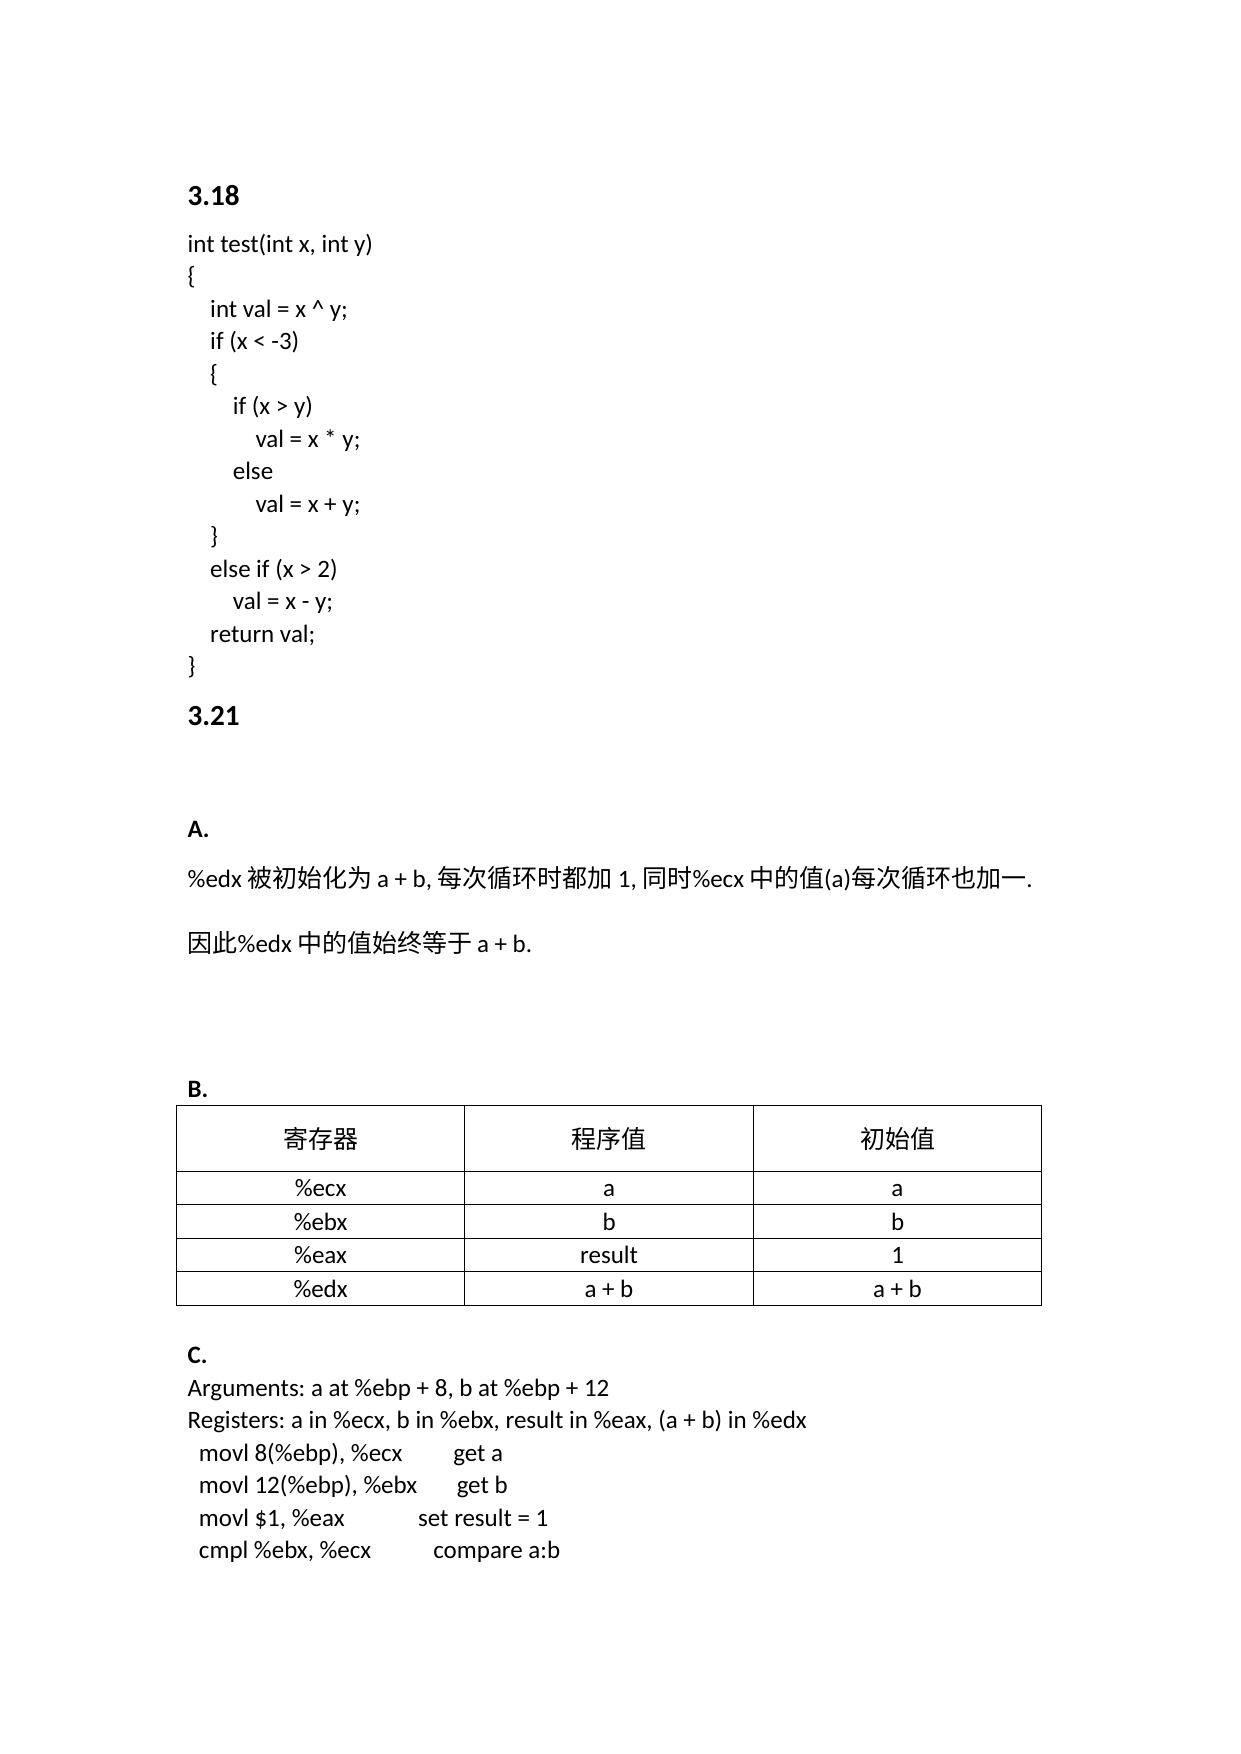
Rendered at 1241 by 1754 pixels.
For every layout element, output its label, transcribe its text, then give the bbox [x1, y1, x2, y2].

text int test(int x, int y) [187, 227, 1053, 259]
text movl 8(%ebp), %ecx get a [187, 1436, 1053, 1468]
table_cell %ebx [177, 1205, 464, 1238]
table_header 寄存器 [177, 1106, 464, 1171]
table_cell 1 [754, 1239, 1041, 1271]
text C. [187, 1338, 1053, 1371]
text } [187, 519, 1053, 552]
table_cell b [754, 1205, 1041, 1238]
table_cell b [465, 1205, 753, 1238]
text int val = x ^ y; [187, 292, 1053, 324]
text 因此%edx中的值始终等于a + b. [187, 909, 1053, 974]
text { [187, 357, 1053, 389]
table_cell %ecx [177, 1172, 464, 1204]
table_cell a + b [754, 1272, 1041, 1305]
text else [187, 454, 1053, 487]
text Arguments: a at %ebp + 8, b at %ebp + 12 [187, 1371, 1053, 1403]
text val = x * y; [187, 422, 1053, 454]
text %edx被初始化为a + b, 每次循环时都加1, 同时%ecx中的值(a)每次循环也加一. [187, 844, 1053, 909]
text val = x - y; [187, 584, 1053, 617]
table_cell %edx [177, 1272, 464, 1305]
text return val; [187, 617, 1053, 649]
table_cell a [465, 1172, 753, 1204]
text 3.18 [187, 162, 1053, 227]
text { [187, 259, 1053, 292]
text Registers: a in %ecx, b in %ebx, result in %eax, (a + b) in %edx [187, 1403, 1053, 1436]
text movl $1, %eax set result = 1 [187, 1501, 1053, 1533]
text movl 12(%ebp), %ebx get b [187, 1468, 1053, 1501]
text } [187, 649, 1053, 682]
text val = x + y; [187, 487, 1053, 519]
table_cell a + b [465, 1272, 753, 1305]
table_header 初始值 [754, 1106, 1041, 1171]
table_header 程序值 [465, 1106, 753, 1171]
table_cell result [465, 1239, 753, 1271]
text if (x < -3) [187, 324, 1053, 357]
text 3.21 [187, 682, 1053, 747]
text else if (x > 2) [187, 552, 1053, 584]
table_cell a [754, 1172, 1041, 1204]
text if (x > y) [187, 389, 1053, 422]
text A. [187, 812, 1053, 844]
text B. [187, 1072, 1053, 1104]
text cmpl %ebx, %ecx compare a:b [187, 1533, 1053, 1566]
table_cell %eax [177, 1239, 464, 1271]
